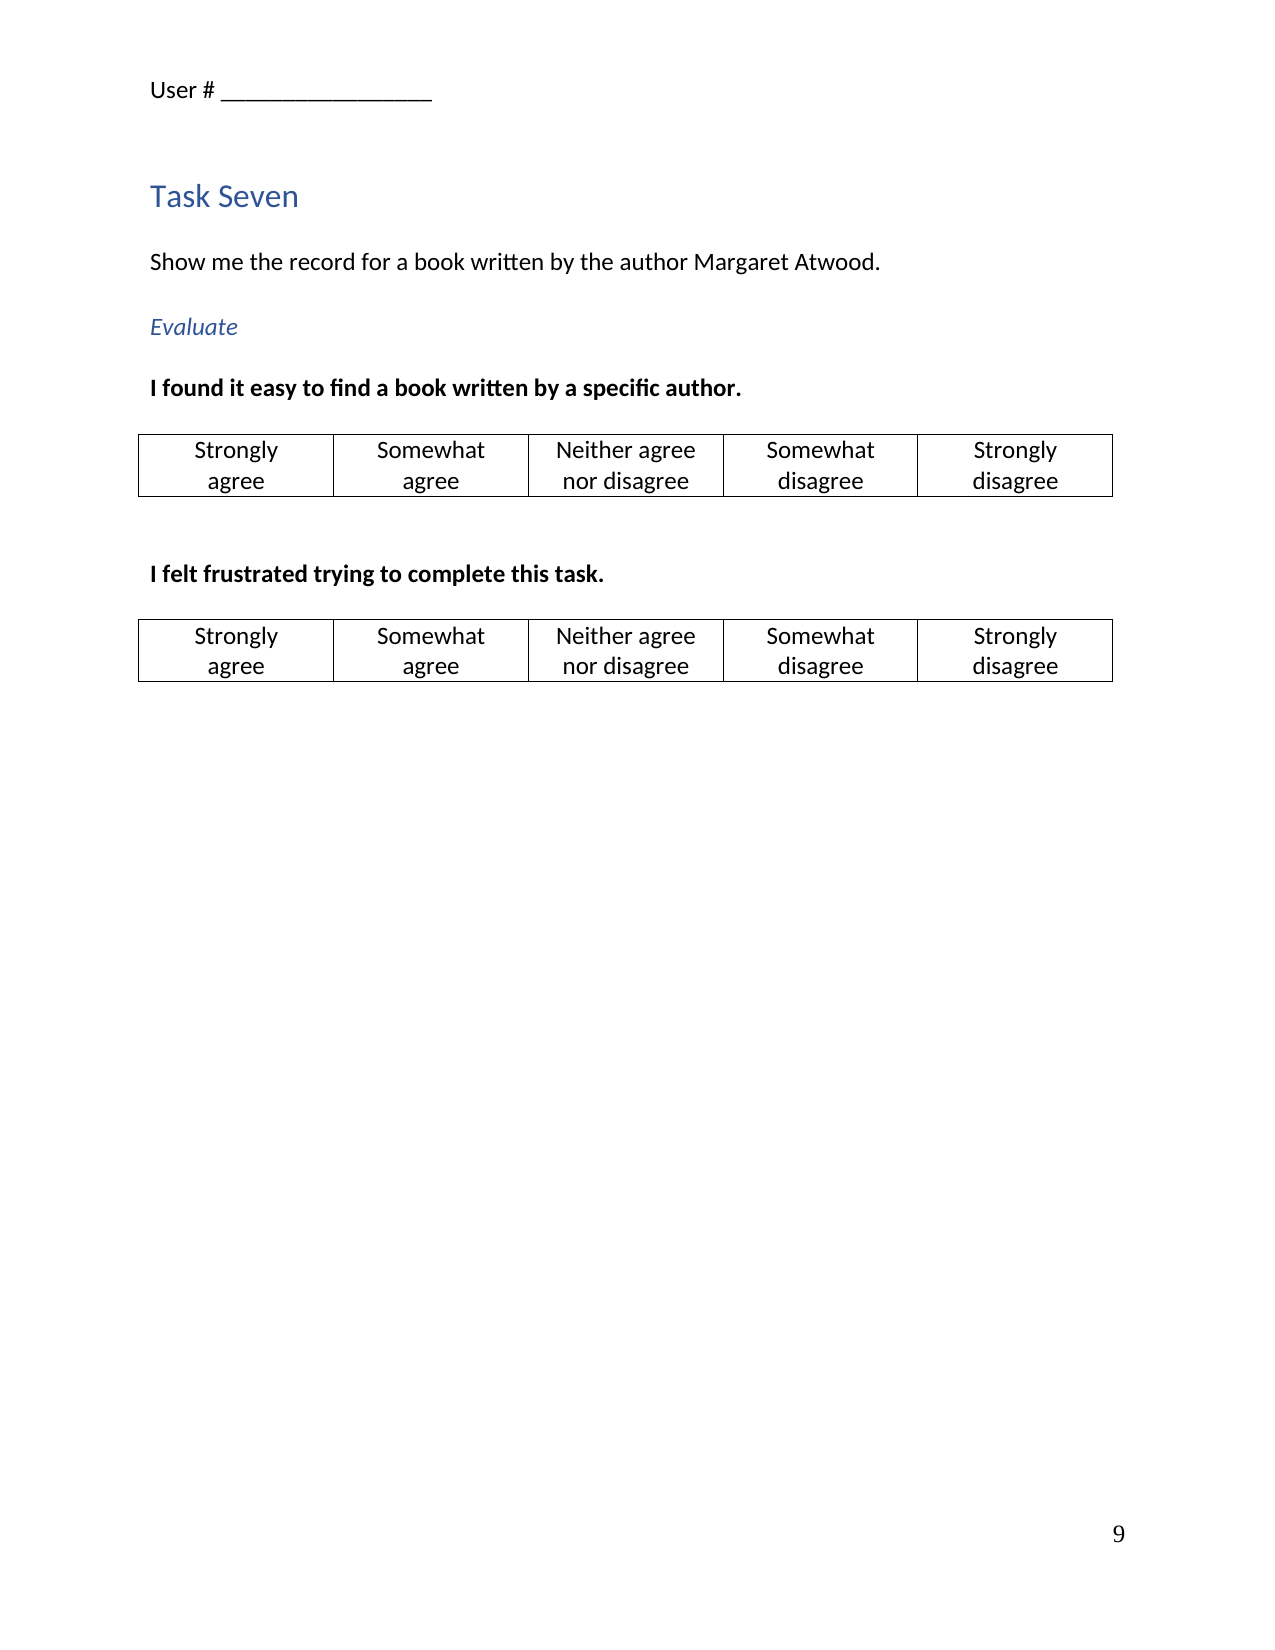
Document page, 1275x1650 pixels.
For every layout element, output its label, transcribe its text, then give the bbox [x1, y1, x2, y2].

table_header Somewhat agree [334, 620, 528, 681]
text I felt frustrated trying to complete this task. [150, 558, 1125, 588]
table_header Somewhat agree [334, 435, 528, 496]
table_header Strongly agree [139, 620, 333, 681]
text I found it easy to find a book written by a specific author. [150, 372, 1125, 403]
text Show me the record for a book written by the author Margaret Atwood. [150, 246, 1125, 277]
table_header Neither agree nor disagree [529, 620, 723, 681]
subtitle Task Seven [150, 175, 1125, 216]
table_header Strongly disagree [918, 435, 1112, 496]
table_header Somewhat disagree [724, 435, 917, 496]
table_header Somewhat disagree [724, 620, 917, 681]
table_header Neither agree nor disagree [529, 435, 723, 496]
subtitle Evaluate [150, 311, 1125, 342]
table_header Strongly disagree [918, 620, 1112, 681]
table_header Strongly agree [139, 435, 333, 496]
